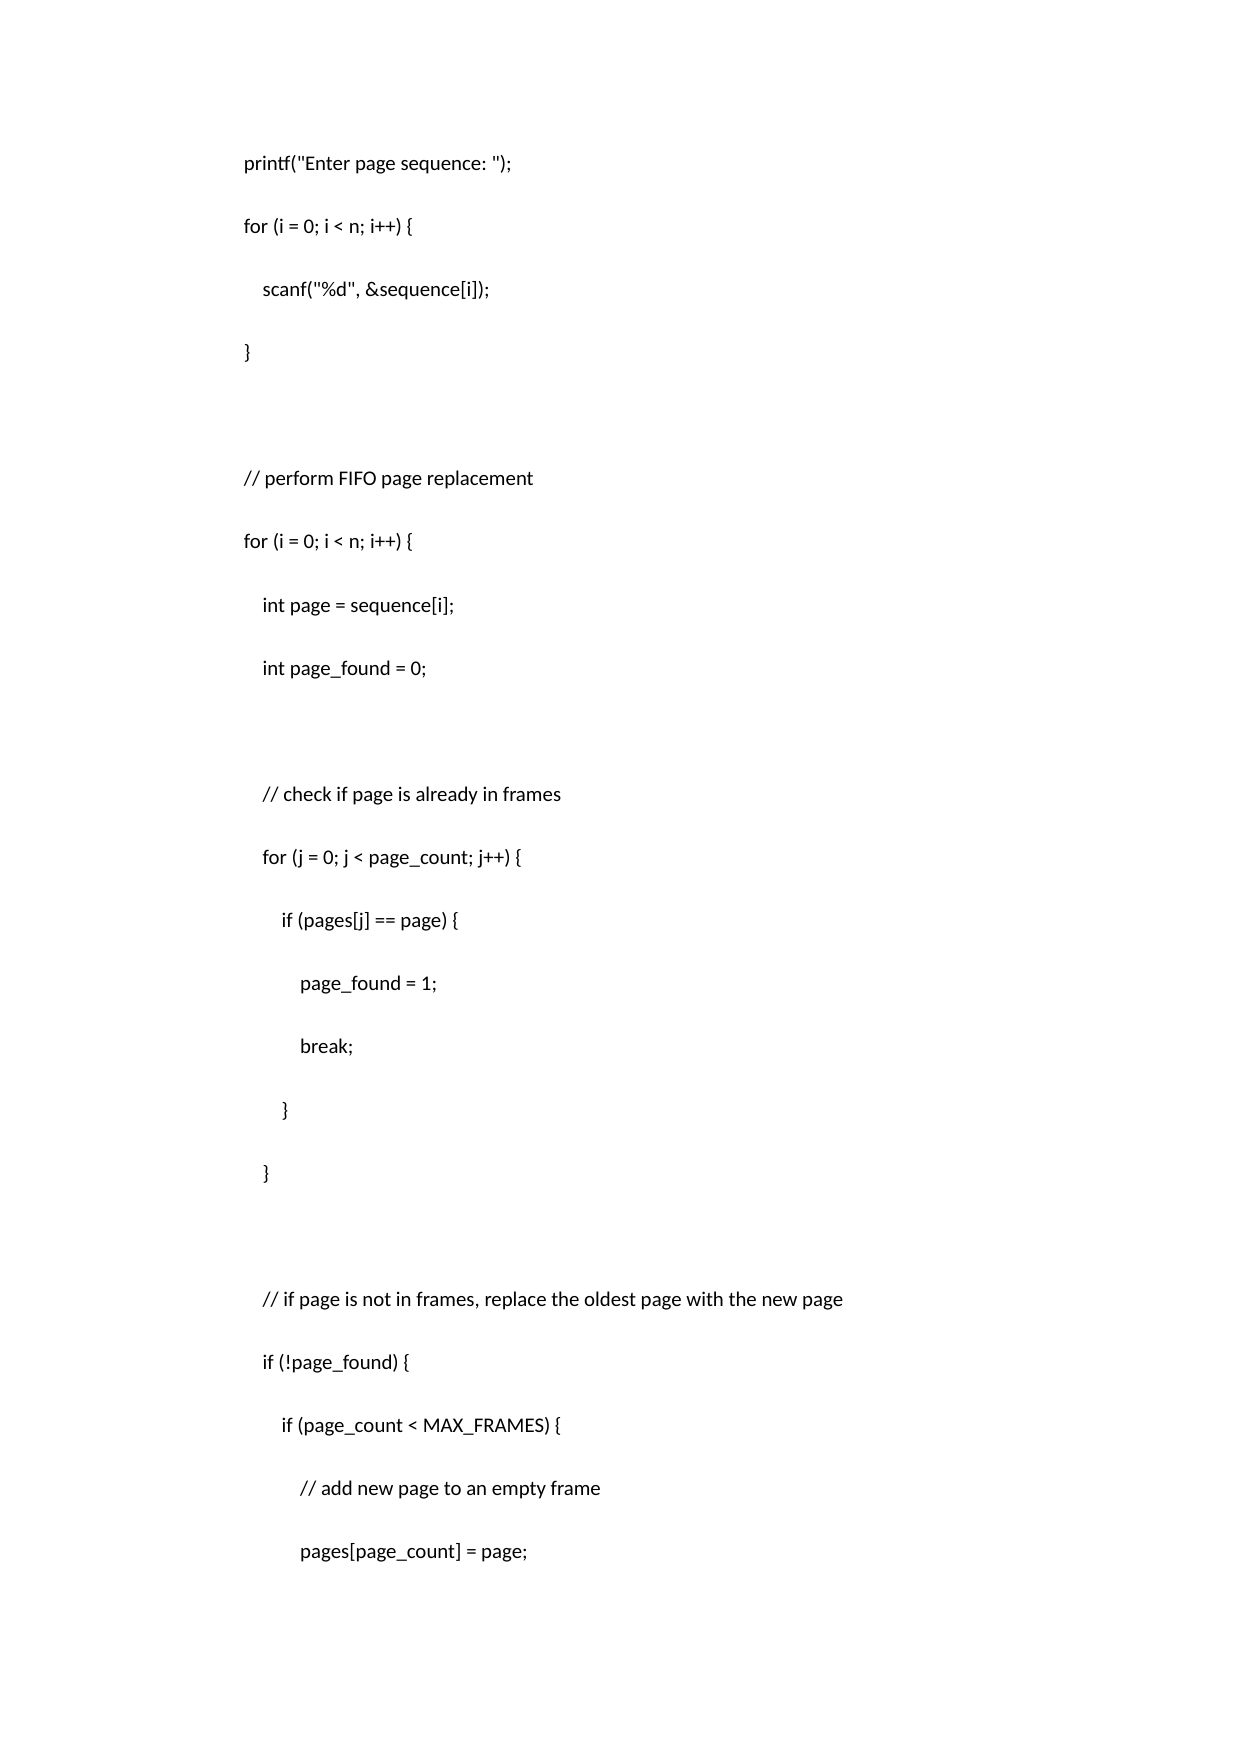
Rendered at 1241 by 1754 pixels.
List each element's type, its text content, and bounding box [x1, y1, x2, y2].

text } [225, 1097, 1071, 1122]
text printf("Enter page sequence: "); [225, 150, 1071, 175]
text if (page_count < MAX_FRAMES) { [225, 1412, 1071, 1438]
text pages[page_count] = page; [225, 1539, 1071, 1564]
text // add new page to an empty frame [225, 1476, 1071, 1501]
text // if page is not in frames, replace the oldest page with the new page [225, 1286, 1071, 1312]
text for (i = 0; i < n; i++) { [225, 213, 1071, 238]
text for (j = 0; j < page_count; j++) { [225, 844, 1071, 870]
text scanf("%d", &sequence[i]); [225, 276, 1071, 302]
text int page_found = 0; [225, 655, 1071, 680]
text } [225, 339, 1071, 365]
text // perform FIFO page replacement [225, 466, 1071, 491]
text // check if page is already in frames [225, 781, 1071, 807]
text if (pages[j] == page) { [225, 907, 1071, 933]
text for (i = 0; i < n; i++) { [225, 529, 1071, 554]
text page_found = 1; [225, 971, 1071, 996]
text int page = sequence[i]; [225, 592, 1071, 617]
text } [225, 1160, 1071, 1185]
text break; [225, 1034, 1071, 1059]
text if (!page_found) { [225, 1349, 1071, 1375]
